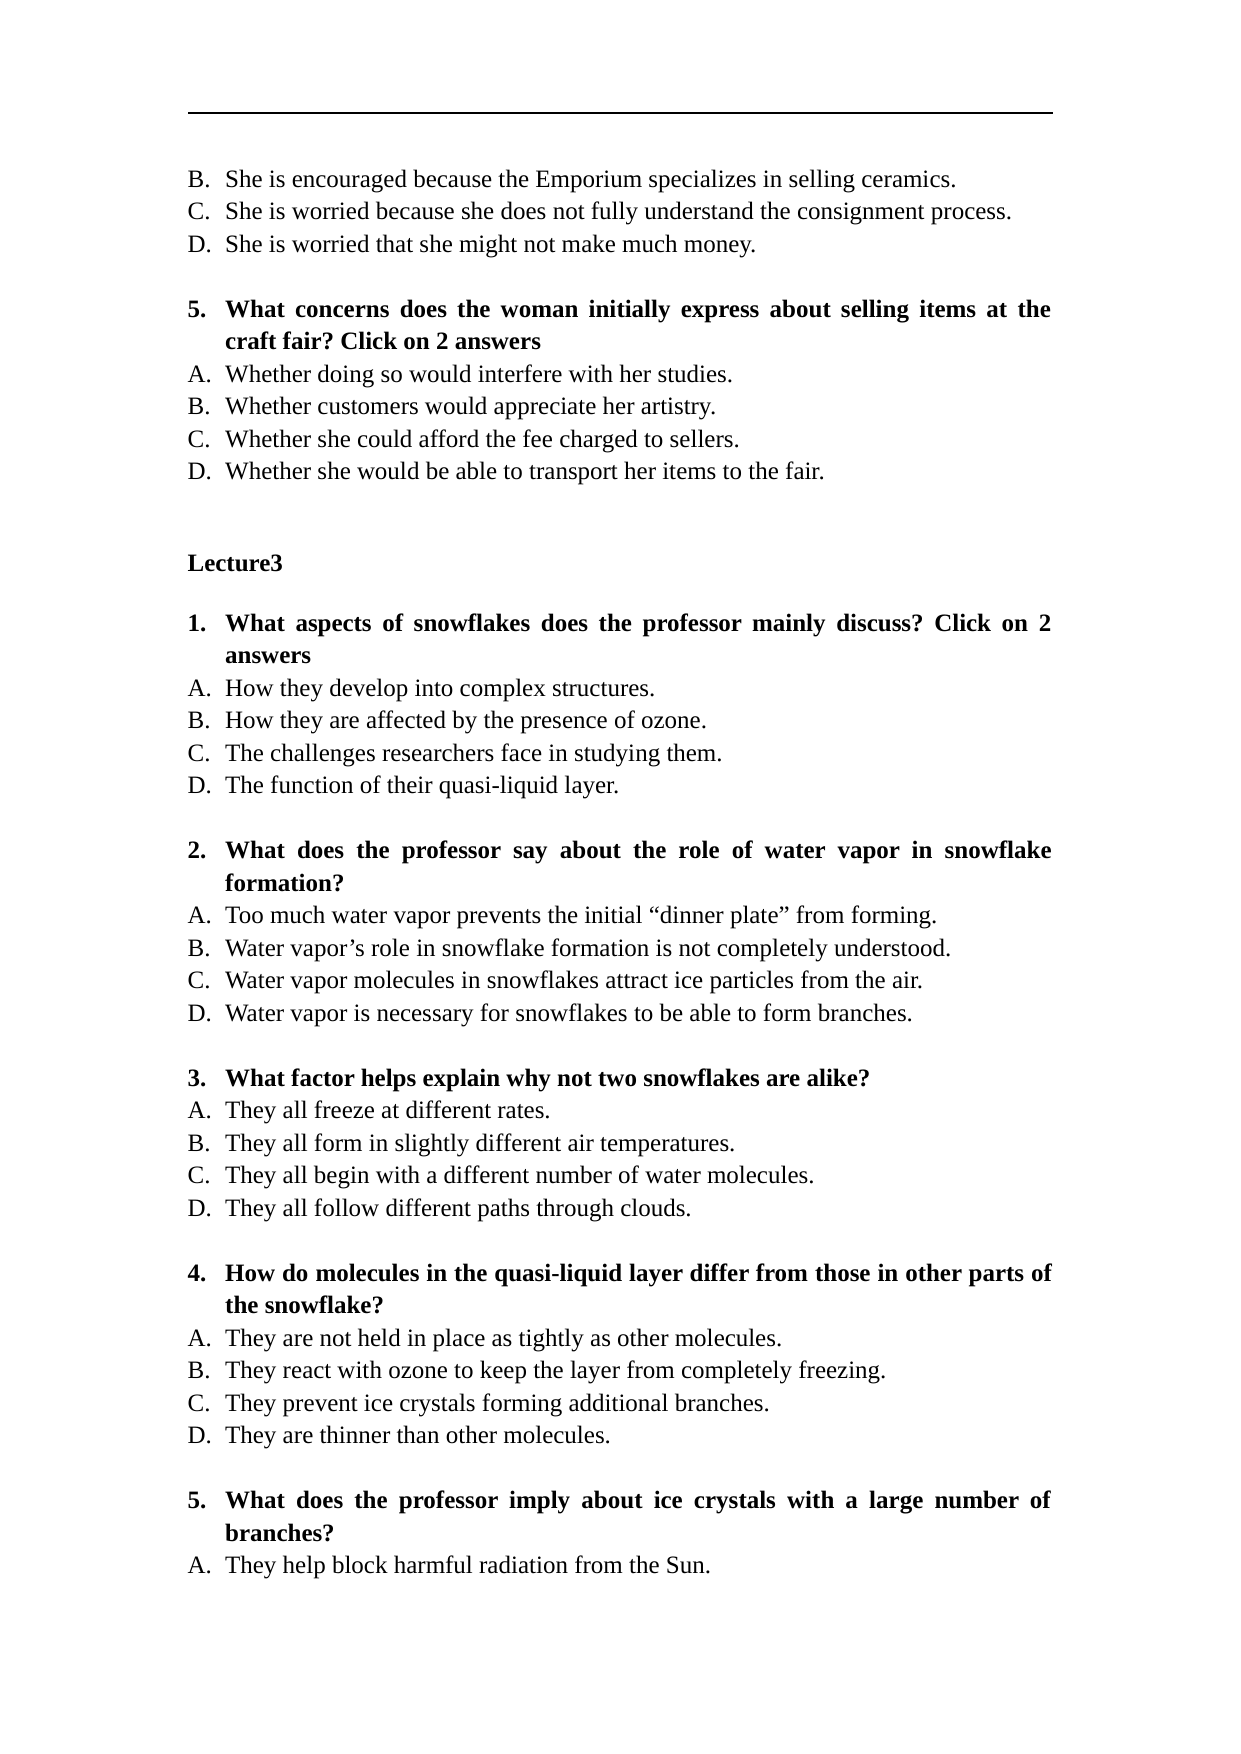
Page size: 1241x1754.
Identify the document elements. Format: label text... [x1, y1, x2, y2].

list They all freeze at different rates. [187, 1094, 1053, 1126]
list She is encouraged because the Emporium specializes in selling ceramics. [187, 162, 1053, 194]
list Whether customers would appreciate her artistry. [187, 389, 1053, 422]
list The function of their quasi-liquid layer. [187, 769, 1053, 801]
list They prevent ice crystals forming additional branches. [187, 1386, 1053, 1419]
list What does the professor imply about ice crystals with a large number of branches? [187, 1484, 1053, 1549]
list What concerns does the woman initially express about selling items at the craft fair? Click on 2 answers [187, 292, 1053, 357]
list Water vapor is necessary for snowflakes to be able to form branches. [187, 996, 1053, 1029]
subtitle Lecture3 [187, 547, 1053, 579]
list How do molecules in the quasi-liquid layer differ from those in other parts of the snowflake? [187, 1256, 1053, 1321]
list What does the professor say about the role of water vapor in snowflake formation? [187, 834, 1053, 899]
list Water vapor molecules in snowflakes attract ice particles from the air. [187, 964, 1053, 996]
list They are not held in place as tightly as other molecules. [187, 1321, 1053, 1354]
list Water vapor’s role in snowflake formation is not completely understood. [187, 931, 1053, 964]
list How they develop into complex structures. [187, 671, 1053, 704]
list They react with ozone to keep the layer from completely freezing. [187, 1354, 1053, 1386]
list What aspects of snowflakes does the professor mainly discuss? Click on 2 answers [187, 606, 1053, 671]
list Whether she could afford the fee charged to sellers. [187, 422, 1053, 454]
list They all form in slightly different air temperatures. [187, 1126, 1053, 1159]
list She is worried because she does not fully understand the consignment process. [187, 194, 1053, 227]
list They help block harmful radiation from the Sun. [187, 1549, 1053, 1581]
list They are thinner than other molecules. [187, 1419, 1053, 1451]
list Whether she would be able to transport her items to the fair. [187, 454, 1053, 487]
list She is worried that she might not make much money. [187, 227, 1053, 259]
list Whether doing so would interfere with her studies. [187, 357, 1053, 389]
list Too much water vapor prevents the initial “dinner plate” from forming. [187, 899, 1053, 931]
list The challenges researchers face in studying them. [187, 736, 1053, 769]
list They all follow different paths through clouds. [187, 1191, 1053, 1224]
list How they are affected by the presence of ozone. [187, 704, 1053, 736]
list They all begin with a different number of water molecules. [187, 1159, 1053, 1191]
list What factor helps explain why not two snowflakes are alike? [187, 1061, 1053, 1094]
